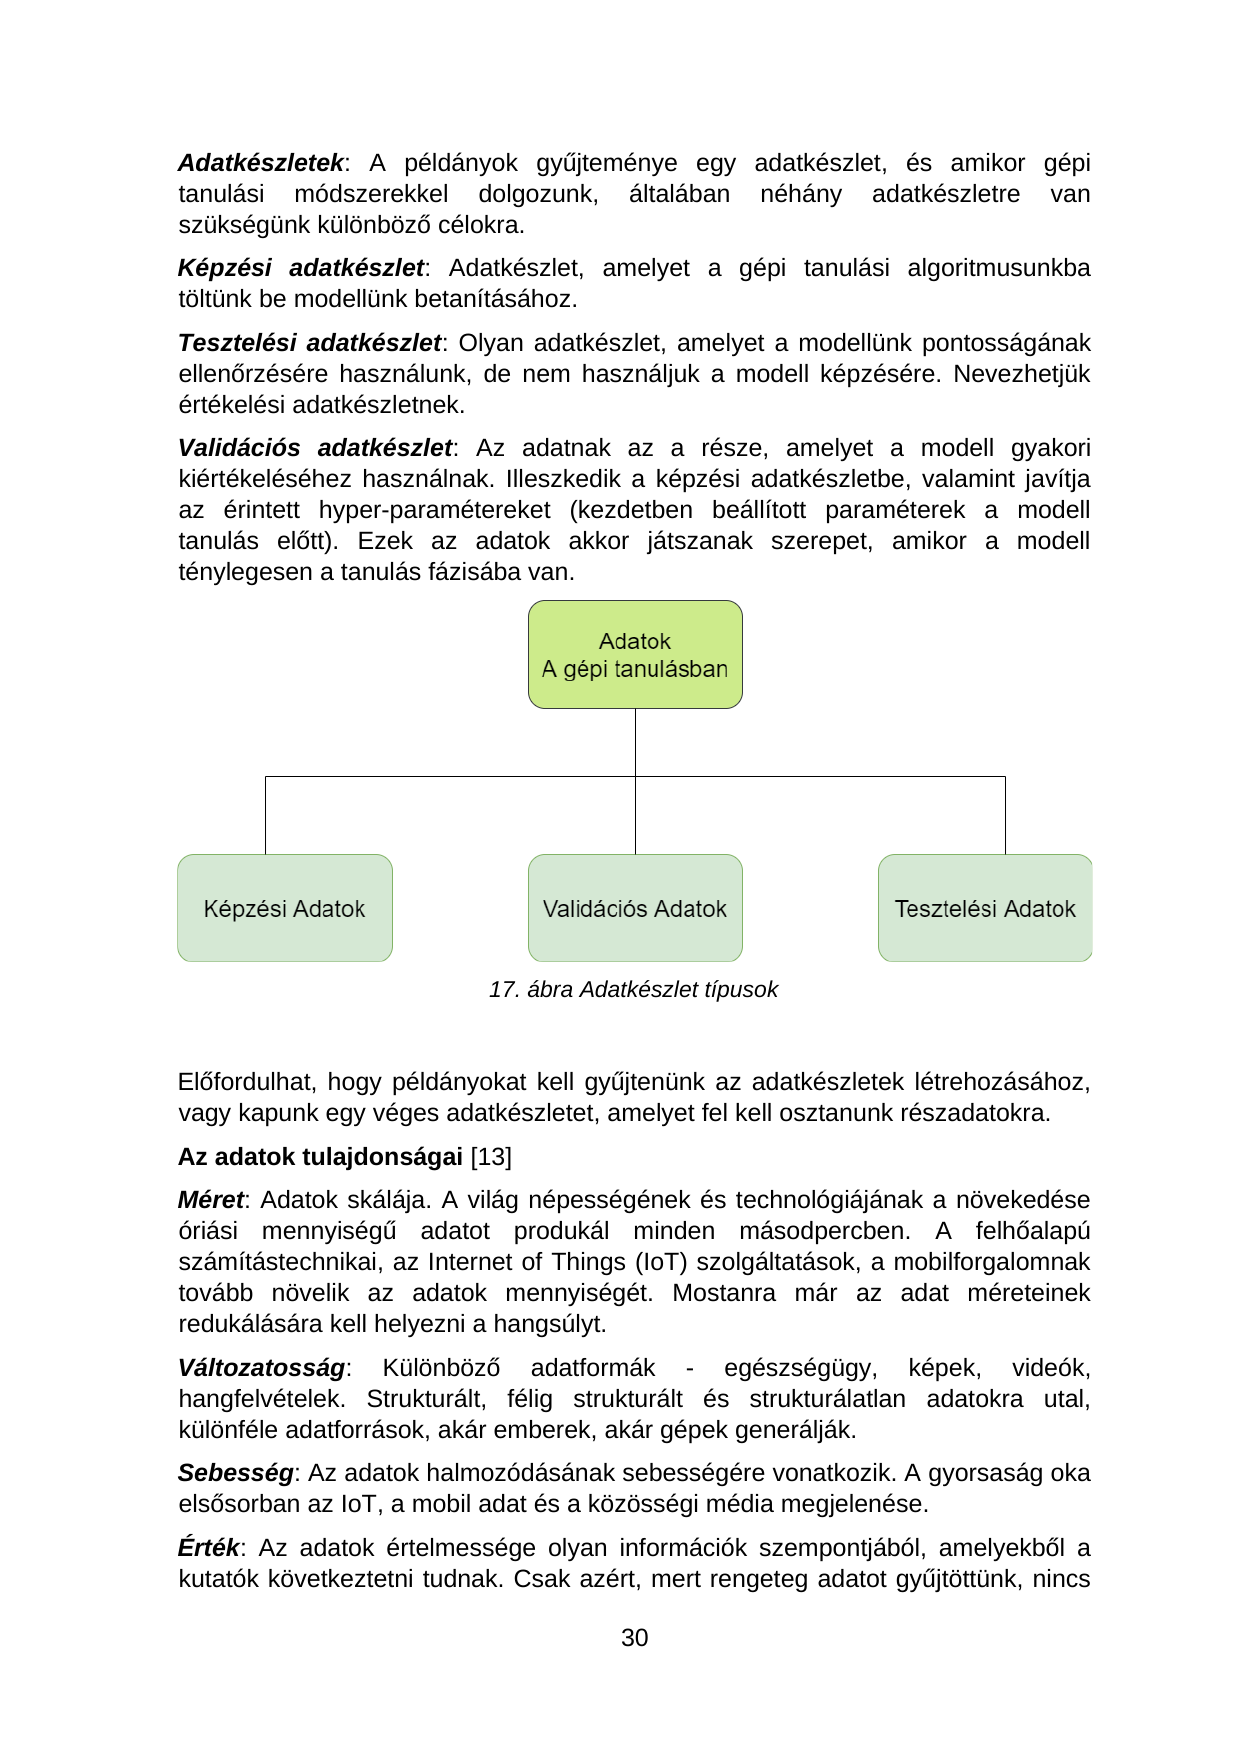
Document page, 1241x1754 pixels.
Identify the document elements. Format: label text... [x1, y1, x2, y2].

text Validációs adatkészlet: Az adatnak az a része, amelyet a modell gyakori kiértékeléséhez használnak. Illeszkedik a képzési adatkészletbe, valamint javítja az érintett hyper-paramétereket (kezdetben beállított paraméterek a modell tanulás előtt). Ezek az adatok akkor játszanak szerepet, amikor a modell ténylegesen a tanulás fázisába van. [177, 433, 1092, 586]
picture [177, 600, 1093, 962]
text Tesztelési adatkészlet: Olyan adatkészlet, amelyet a modellünk pontosságának ellenőrzésére használunk, de nem használjuk a modell képzésére. Nevezhetjük értékelési adatkészletnek. [177, 328, 1092, 418]
text Adatkészletek: A példányok gyűjteménye egy adatkészlet, és amikor gépi tanulási módszerekkel dolgozunk, általában néhány adatkészletre van szükségünk különböző célokra. [177, 148, 1092, 238]
text Sebesség: Az adatok halmozódásának sebességére vonatkozik. A gyorsaság oka elsősorban az IoT, a mobil adat és a közösségi média megjelenése. [177, 1458, 1092, 1518]
text Képzési adatkészlet: Adatkészlet, amelyet a gépi tanulási algoritmusunkba töltünk be modellünk betanításához. [177, 253, 1092, 313]
text Változatosság: Különböző adatformák - egészségügy, képek, videók, hangfelvételek. Strukturált, félig strukturált és strukturálatlan adatokra utal, különféle adatforrások, akár emberek, akár gépek generálják. [177, 1352, 1092, 1443]
text Az adatok tulajdonságai [177, 1141, 1092, 1170]
text 17. ábra Adatkészlet típusok [177, 976, 1092, 1003]
text Előfordulhat, hogy példányokat kell gyűjtenünk az adatkészletek létrehozásához, vagy kapunk egy véges adatkészletet, amelyet fel kell osztanunk részadatokra. [177, 1067, 1092, 1127]
text Méret: Adatok skálája. A világ népességének és technológiájának a növekedése óriási mennyiségű adatot produkál minden másodpercben. A felhőalapú számítástechnikai, az Internet of Things (IoT) szolgáltatások, a mobilforgalomnak tovább növelik az adatok mennyiségét. Mostanra már az adat méreteinek redukálására kell helyezni a hangsúlyt. [177, 1185, 1092, 1338]
